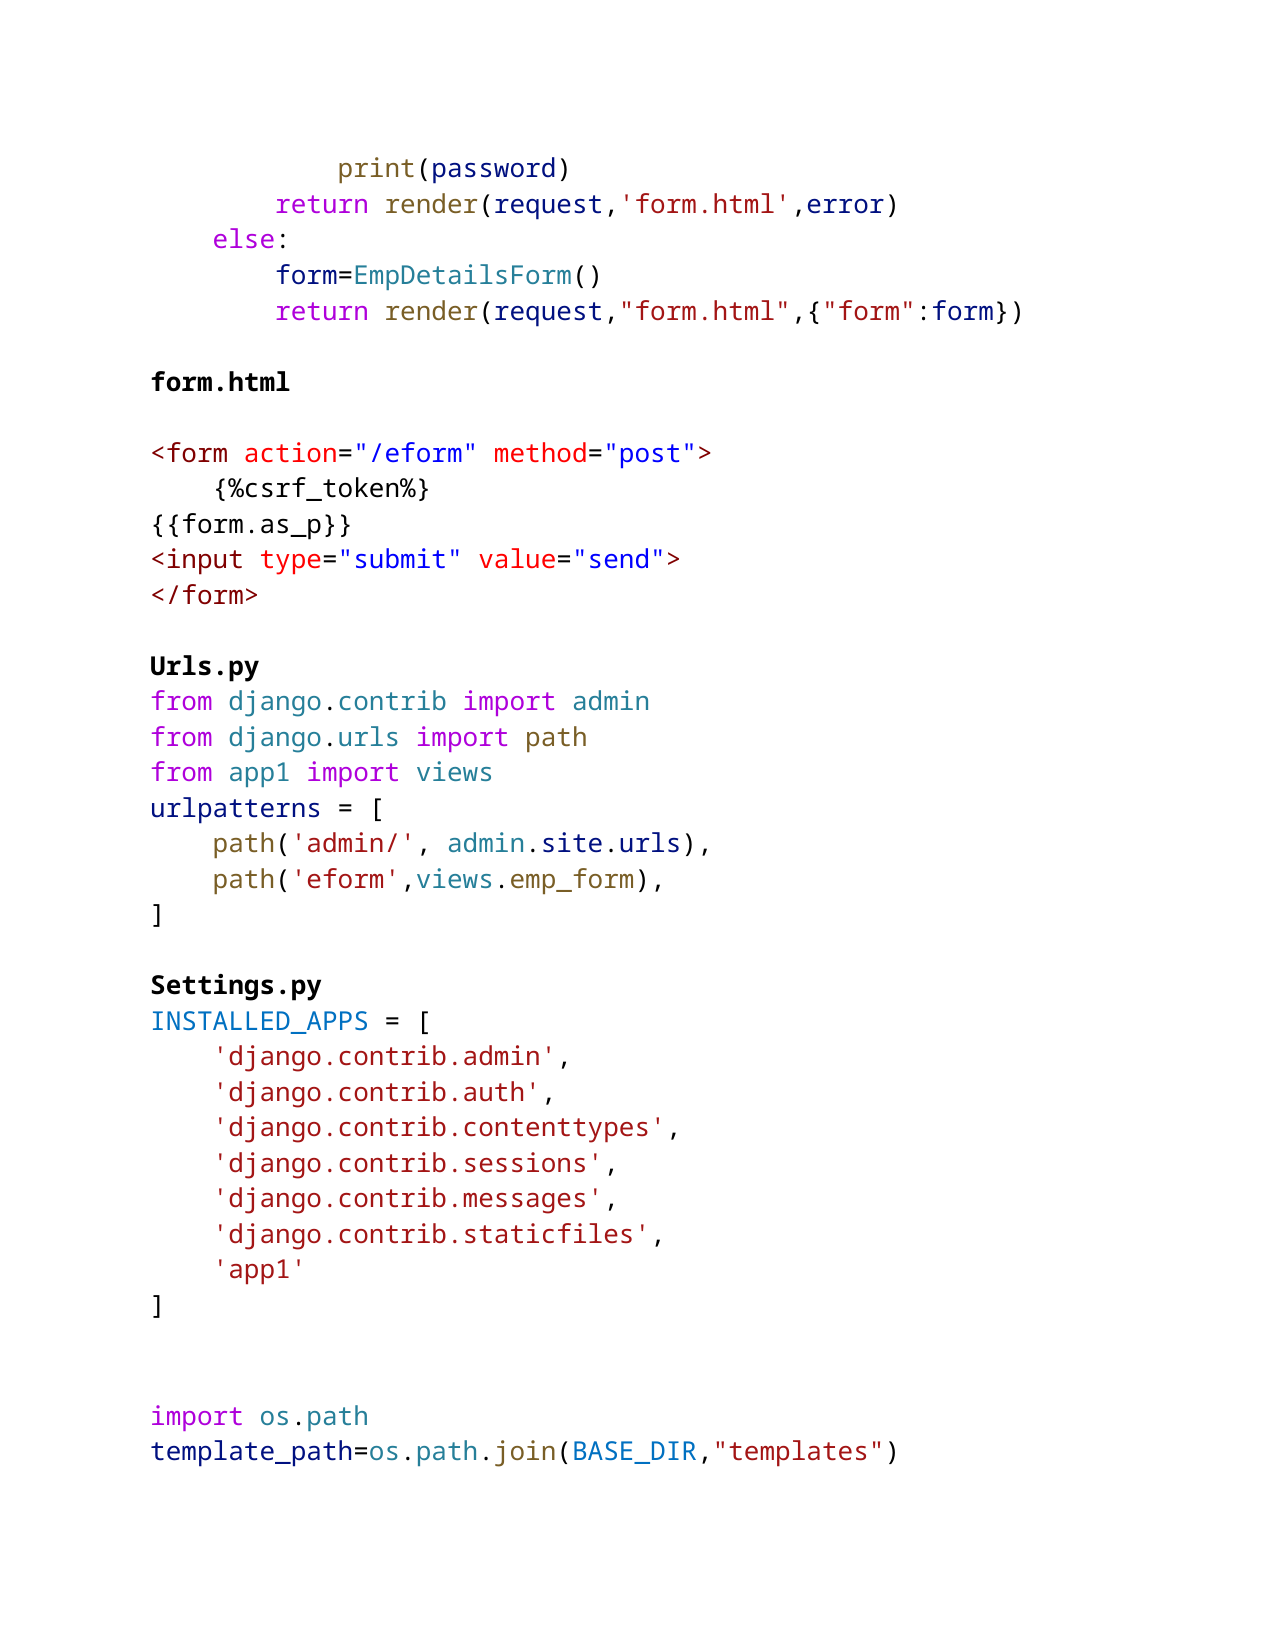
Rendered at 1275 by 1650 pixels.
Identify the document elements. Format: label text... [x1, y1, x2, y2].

text 'app1' [150, 1251, 1125, 1287]
text <input type="submit" value="send"> [150, 541, 1125, 576]
text template_path=os.path.join(BASE_DIR,"templates") [150, 1433, 1125, 1468]
text from django.contrib import admin [150, 683, 1125, 718]
text form.html [150, 363, 1125, 399]
text 'django.contrib.sessions', [150, 1144, 1125, 1180]
text from app1 import views [150, 754, 1125, 789]
text ] [150, 896, 1125, 931]
text 'django.contrib.auth', [150, 1073, 1125, 1109]
text print(password) [150, 150, 1125, 186]
text Urls.py [150, 647, 1125, 683]
text {%csrf_token%} [150, 470, 1125, 505]
text Settings.py [150, 967, 1125, 1002]
text {{form.as_p}} [150, 505, 1125, 541]
text else: [150, 221, 1125, 257]
text 'django.contrib.messages', [150, 1180, 1125, 1216]
text ] [150, 1287, 1125, 1322]
text INSTALLED_APPS = [ [150, 1002, 1125, 1038]
text return render(request,'form.html',error) [150, 186, 1125, 221]
text </form> [150, 576, 1125, 612]
text return render(request,"form.html",{"form":form}) [150, 292, 1125, 328]
text path('admin/', admin.site.urls), [150, 825, 1125, 860]
text import os.path [150, 1397, 1125, 1433]
text path('eform',views.emp_form), [150, 860, 1125, 896]
text 'django.contrib.staticfiles', [150, 1216, 1125, 1251]
text 'django.contrib.admin', [150, 1038, 1125, 1073]
text 'django.contrib.contenttypes', [150, 1109, 1125, 1144]
text from django.urls import path [150, 718, 1125, 754]
text form=EmpDetailsForm() [150, 257, 1125, 292]
text urlpatterns = [ [150, 789, 1125, 825]
text <form action="/eform" method="post"> [150, 434, 1125, 470]
